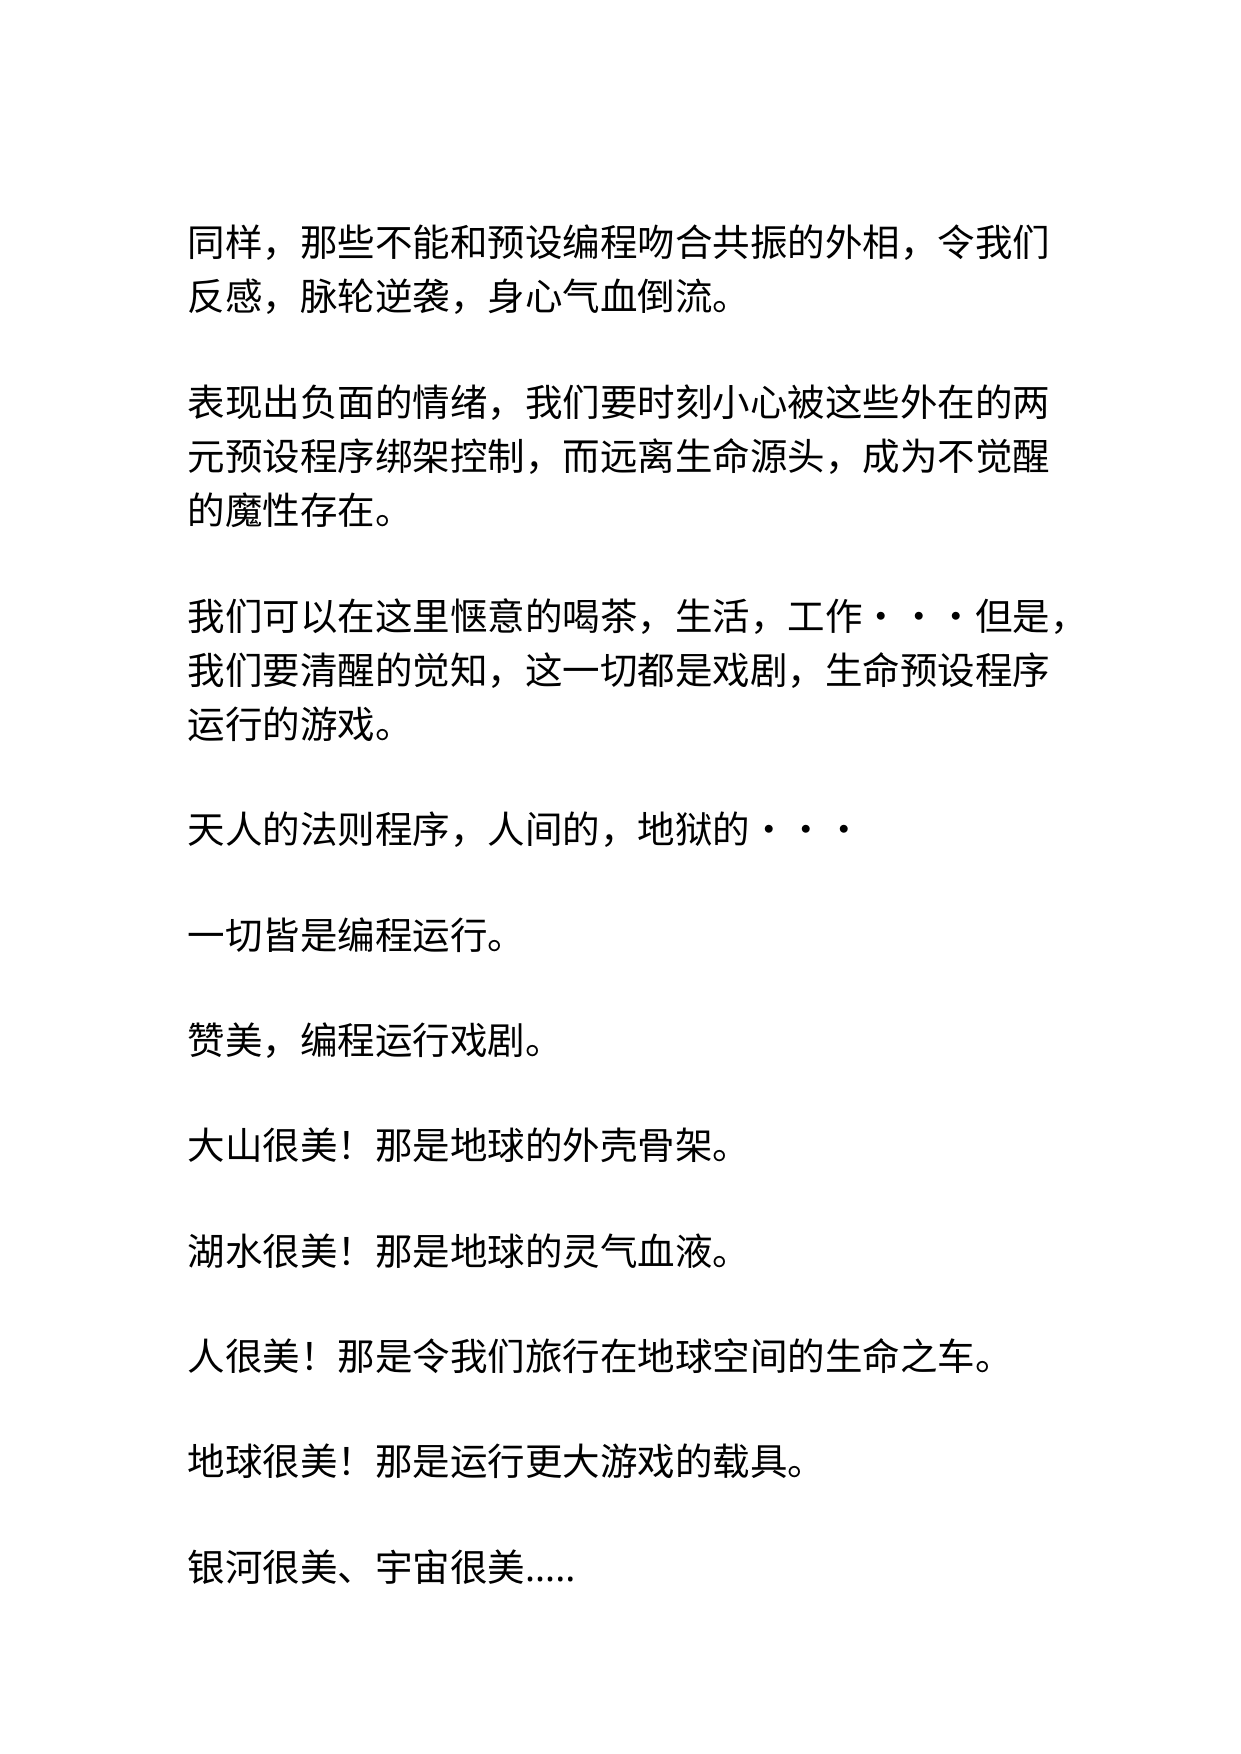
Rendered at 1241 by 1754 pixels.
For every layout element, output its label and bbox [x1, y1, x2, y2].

text [187, 162, 1053, 1592]
